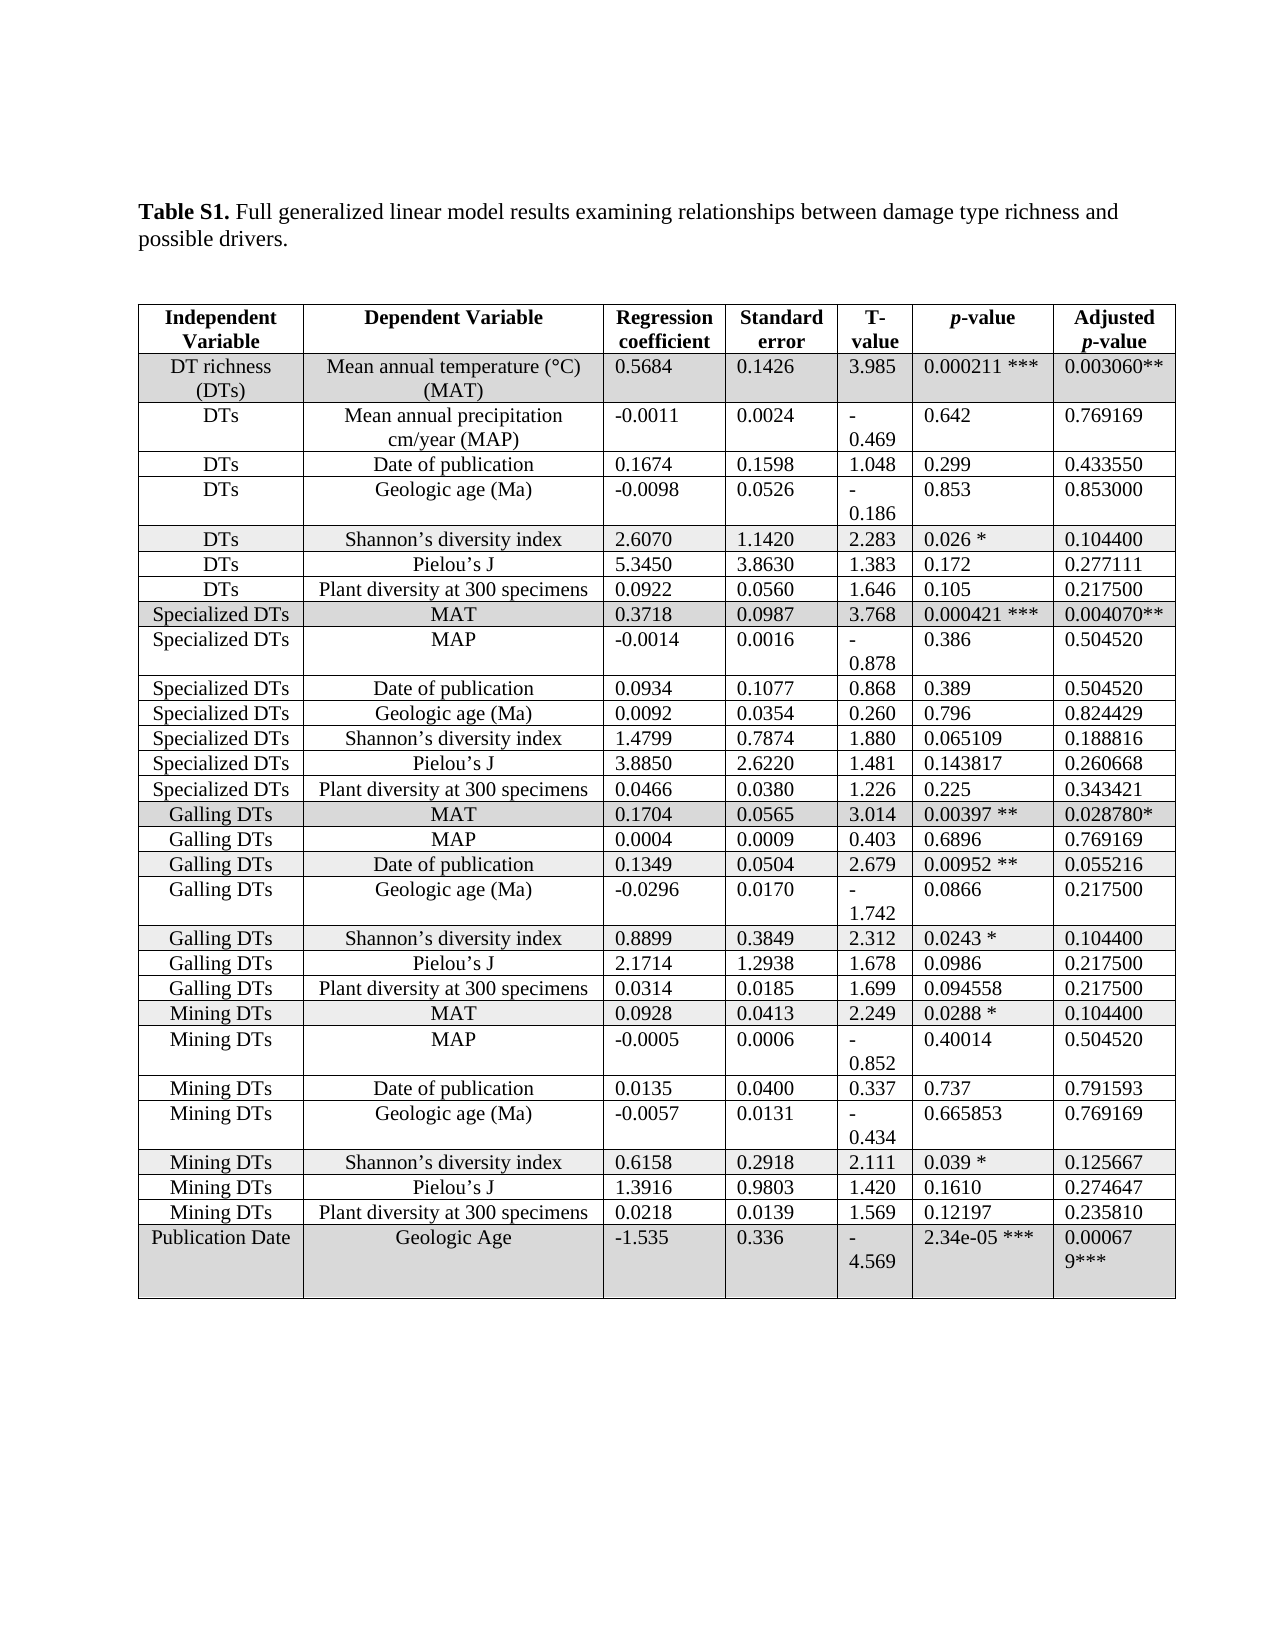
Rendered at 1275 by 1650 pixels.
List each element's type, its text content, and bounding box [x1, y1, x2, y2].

table_cell Galling DTs [139, 951, 303, 975]
table_cell Specialized DTs [139, 602, 303, 626]
table_cell Date of publication [304, 676, 603, 700]
table_cell -0.434 [838, 1101, 912, 1149]
table_cell 0.336 [726, 1225, 837, 1297]
table_cell Galling DTs [139, 852, 303, 876]
table_cell 0.403 [838, 827, 912, 851]
table_cell Publication Date [139, 1225, 303, 1297]
table_cell Geologic Age [304, 1225, 603, 1297]
table_cell 0.0092 [604, 701, 725, 725]
table_cell 0.389 [913, 676, 1053, 700]
table_cell 0.7874 [726, 726, 837, 750]
table_cell Date of publication [304, 852, 603, 876]
table_cell 0.003060** [1054, 354, 1175, 402]
table_cell 3.768 [838, 602, 912, 626]
table_cell Date of publication [304, 452, 603, 476]
table_cell 0.853000 [1054, 477, 1175, 525]
table_cell Geologic age (Ma) [304, 1101, 603, 1149]
table_cell 0.217500 [1054, 976, 1175, 1000]
table_cell -0.0057 [604, 1101, 725, 1149]
table_cell 0.004070** [1054, 602, 1175, 626]
table_cell 0.1610 [913, 1175, 1053, 1199]
table_cell Specialized DTs [139, 627, 303, 675]
table_cell 0.0400 [726, 1076, 837, 1100]
table_cell 0.337 [838, 1076, 912, 1100]
table_cell 2.6070 [604, 526, 725, 551]
table_cell 2.312 [838, 926, 912, 950]
table_cell DTs [139, 477, 303, 525]
table_cell 0.125667 [1054, 1150, 1175, 1174]
table_cell Specialized DTs [139, 751, 303, 775]
table_cell 0.0986 [913, 951, 1053, 975]
table_cell MAT [304, 602, 603, 626]
table_cell 0.1598 [726, 452, 837, 476]
table_cell 0.1674 [604, 452, 725, 476]
table_cell Mean annual temperature (°C) (MAT) [304, 354, 603, 402]
table_cell Mean annual precipitation cm/year (MAP) [304, 403, 603, 451]
table_cell 0.104400 [1054, 926, 1175, 950]
table_cell 0.105 [913, 577, 1053, 601]
table_cell Galling DTs [139, 926, 303, 950]
table_cell 2.679 [838, 852, 912, 876]
table_cell 2.283 [838, 526, 912, 551]
table_cell 0.1426 [726, 354, 837, 402]
table_cell -0.186 [838, 477, 912, 525]
table_cell 0.225 [913, 776, 1053, 801]
table_cell 0.188816 [1054, 726, 1175, 750]
table_cell DT richness (DTs) [139, 354, 303, 402]
table_cell Mining DTs [139, 1076, 303, 1100]
table_cell 0.0934 [604, 676, 725, 700]
table_cell 0.028780* [1054, 802, 1175, 826]
table_cell 1.678 [838, 951, 912, 975]
table_cell -0.0296 [604, 877, 725, 925]
table_cell Pielou’s J [304, 1175, 603, 1199]
table_cell 0.0170 [726, 877, 837, 925]
table_cell 0.504520 [1054, 676, 1175, 700]
table_cell 0.104400 [1054, 1001, 1175, 1025]
table_cell 0.769169 [1054, 403, 1175, 451]
table_cell 2.34e-05 *** [913, 1225, 1053, 1297]
table_header Independent Variable [139, 305, 303, 353]
table_cell 0.343421 [1054, 776, 1175, 801]
table_cell Galling DTs [139, 802, 303, 826]
table_cell 0.0866 [913, 877, 1053, 925]
table_cell 0.0009 [726, 827, 837, 851]
table_cell 0.0314 [604, 976, 725, 1000]
table_cell Shannon’s diversity index [304, 926, 603, 950]
table_cell 0.000679*** [1054, 1225, 1175, 1297]
table_cell 0.217500 [1054, 877, 1175, 925]
table_cell -0.852 [838, 1026, 912, 1074]
table_cell MAP [304, 1026, 603, 1074]
table_cell 1.420 [838, 1175, 912, 1199]
table_cell 0.0185 [726, 976, 837, 1000]
table_cell 0.824429 [1054, 701, 1175, 725]
table_cell 0.769169 [1054, 827, 1175, 851]
table_cell 0.737 [913, 1076, 1053, 1100]
table_cell 5.3450 [604, 552, 725, 576]
table_cell 0.0243 * [913, 926, 1053, 950]
table_cell 0.0413 [726, 1001, 837, 1025]
table_cell Plant diversity at 300 specimens [304, 1200, 603, 1224]
table_cell 0.0218 [604, 1200, 725, 1224]
table_cell Galling DTs [139, 827, 303, 851]
table_cell Shannon’s diversity index [304, 526, 603, 551]
table_cell 0.0131 [726, 1101, 837, 1149]
table_cell Mining DTs [139, 1150, 303, 1174]
table_cell Mining DTs [139, 1101, 303, 1149]
table_cell 0.1704 [604, 802, 725, 826]
table_cell Specialized DTs [139, 726, 303, 750]
table_cell Pielou’s J [304, 751, 603, 775]
table_cell -1.535 [604, 1225, 725, 1297]
table_cell 0.665853 [913, 1101, 1053, 1149]
table_cell 0.0987 [726, 602, 837, 626]
table_cell -0.0005 [604, 1026, 725, 1074]
table_cell 0.0024 [726, 403, 837, 451]
table_cell -0.469 [838, 403, 912, 451]
table_cell 0.796 [913, 701, 1053, 725]
table_cell 3.8630 [726, 552, 837, 576]
table_cell 0.0922 [604, 577, 725, 601]
table_cell Plant diversity at 300 specimens [304, 776, 603, 801]
table_cell 0.0560 [726, 577, 837, 601]
table_cell 1.383 [838, 552, 912, 576]
table_cell 0.40014 [913, 1026, 1053, 1074]
table_cell 0.1077 [726, 676, 837, 700]
table_cell DTs [139, 403, 303, 451]
table_cell 0.0135 [604, 1076, 725, 1100]
table_cell -0.878 [838, 627, 912, 675]
table_cell 0.12197 [913, 1200, 1053, 1224]
table_cell 0.039 * [913, 1150, 1053, 1174]
table_cell 1.3916 [604, 1175, 725, 1199]
table_cell 0.260 [838, 701, 912, 725]
table_header Regression coefficient [604, 305, 725, 353]
table_cell 0.0004 [604, 827, 725, 851]
table_cell 2.249 [838, 1001, 912, 1025]
table_cell DTs [139, 577, 303, 601]
table_cell 0.260668 [1054, 751, 1175, 775]
table_cell DTs [139, 452, 303, 476]
table_cell 3.985 [838, 354, 912, 402]
table_cell 0.055216 [1054, 852, 1175, 876]
table_cell -0.0014 [604, 627, 725, 675]
table_cell 0.172 [913, 552, 1053, 576]
table_cell Mining DTs [139, 1026, 303, 1074]
table_cell 0.791593 [1054, 1076, 1175, 1100]
table_header Standard error [726, 305, 837, 353]
table_cell 0.0928 [604, 1001, 725, 1025]
table_header T-value [838, 305, 912, 353]
table_cell 2.1714 [604, 951, 725, 975]
table_cell 0.769169 [1054, 1101, 1175, 1149]
table_cell 0.0504 [726, 852, 837, 876]
table_cell 0.0006 [726, 1026, 837, 1074]
table_cell Date of publication [304, 1076, 603, 1100]
table_cell Pielou’s J [304, 951, 603, 975]
table_cell Specialized DTs [139, 776, 303, 801]
table_cell 1.646 [838, 577, 912, 601]
table_cell 0.5684 [604, 354, 725, 402]
table_cell 0.217500 [1054, 951, 1175, 975]
table_cell 0.433550 [1054, 452, 1175, 476]
table_cell 0.299 [913, 452, 1053, 476]
table_cell 2.6220 [726, 751, 837, 775]
table_cell 2.111 [838, 1150, 912, 1174]
table_cell 0.504520 [1054, 627, 1175, 675]
table_cell Mining DTs [139, 1175, 303, 1199]
table_cell 3.8850 [604, 751, 725, 775]
table_cell Galling DTs [139, 976, 303, 1000]
table_cell 1.226 [838, 776, 912, 801]
table_cell 0.277111 [1054, 552, 1175, 576]
table_cell 0.0466 [604, 776, 725, 801]
table_cell Galling DTs [139, 877, 303, 925]
table_cell 0.274647 [1054, 1175, 1175, 1199]
table_cell 1.4799 [604, 726, 725, 750]
table_cell 1.481 [838, 751, 912, 775]
table_cell 0.386 [913, 627, 1053, 675]
table_cell 1.2938 [726, 951, 837, 975]
table_cell 0.6896 [913, 827, 1053, 851]
table_cell 0.00397 ** [913, 802, 1053, 826]
table_cell 0.0354 [726, 701, 837, 725]
table_cell 0.217500 [1054, 577, 1175, 601]
table_cell 0.0288 * [913, 1001, 1053, 1025]
table_cell 1.699 [838, 976, 912, 1000]
table_cell 0.104400 [1054, 526, 1175, 551]
table_cell Mining DTs [139, 1001, 303, 1025]
table_cell MAP [304, 827, 603, 851]
table_cell Geologic age (Ma) [304, 477, 603, 525]
table_cell Specialized DTs [139, 701, 303, 725]
table_cell DTs [139, 552, 303, 576]
table_cell 0.8899 [604, 926, 725, 950]
table_cell Plant diversity at 300 specimens [304, 976, 603, 1000]
table_header Dependent Variable [304, 305, 603, 353]
table_cell 0.000421 *** [913, 602, 1053, 626]
table_cell -1.742 [838, 877, 912, 925]
text Table S1. Full generalized linear model results examining relationships between damage type richness and possible drivers. [138, 198, 1137, 251]
table_cell Geologic age (Ma) [304, 877, 603, 925]
table_cell 0.000211 *** [913, 354, 1053, 402]
table_cell 1.569 [838, 1200, 912, 1224]
table_cell 0.0016 [726, 627, 837, 675]
table_cell 0.868 [838, 676, 912, 700]
table_cell -0.0011 [604, 403, 725, 451]
table_cell Pielou’s J [304, 552, 603, 576]
table_header Adjusted p-value [1054, 305, 1175, 353]
table_cell 0.0526 [726, 477, 837, 525]
table_cell 0.0565 [726, 802, 837, 826]
table_cell 1.1420 [726, 526, 837, 551]
table_cell MAP [304, 627, 603, 675]
table_cell 0.3849 [726, 926, 837, 950]
table_cell 0.0139 [726, 1200, 837, 1224]
table_cell 1.880 [838, 726, 912, 750]
table_cell Mining DTs [139, 1200, 303, 1224]
table_cell 0.026 * [913, 526, 1053, 551]
table_cell Geologic age (Ma) [304, 701, 603, 725]
table_cell 0.00952 ** [913, 852, 1053, 876]
table_cell 0.0380 [726, 776, 837, 801]
table_cell 1.048 [838, 452, 912, 476]
table_cell -0.0098 [604, 477, 725, 525]
table_cell 0.853 [913, 477, 1053, 525]
table_cell Shannon’s diversity index [304, 1150, 603, 1174]
table_cell 0.143817 [913, 751, 1053, 775]
table_cell 0.2918 [726, 1150, 837, 1174]
table_cell 0.094558 [913, 976, 1053, 1000]
table_cell 0.642 [913, 403, 1053, 451]
table_cell Plant diversity at 300 specimens [304, 577, 603, 601]
table_cell Specialized DTs [139, 676, 303, 700]
table_cell 0.3718 [604, 602, 725, 626]
table_cell 3.014 [838, 802, 912, 826]
table_cell MAT [304, 802, 603, 826]
table_cell 0.504520 [1054, 1026, 1175, 1074]
table_cell 0.1349 [604, 852, 725, 876]
table_cell 0.6158 [604, 1150, 725, 1174]
table_cell 0.065109 [913, 726, 1053, 750]
table_cell 0.235810 [1054, 1200, 1175, 1224]
table_cell DTs [139, 526, 303, 551]
table_cell -4.569 [838, 1225, 912, 1297]
table_cell Shannon’s diversity index [304, 726, 603, 750]
table_cell MAT [304, 1001, 603, 1025]
table_cell 0.9803 [726, 1175, 837, 1199]
table_header p-value [913, 305, 1053, 353]
